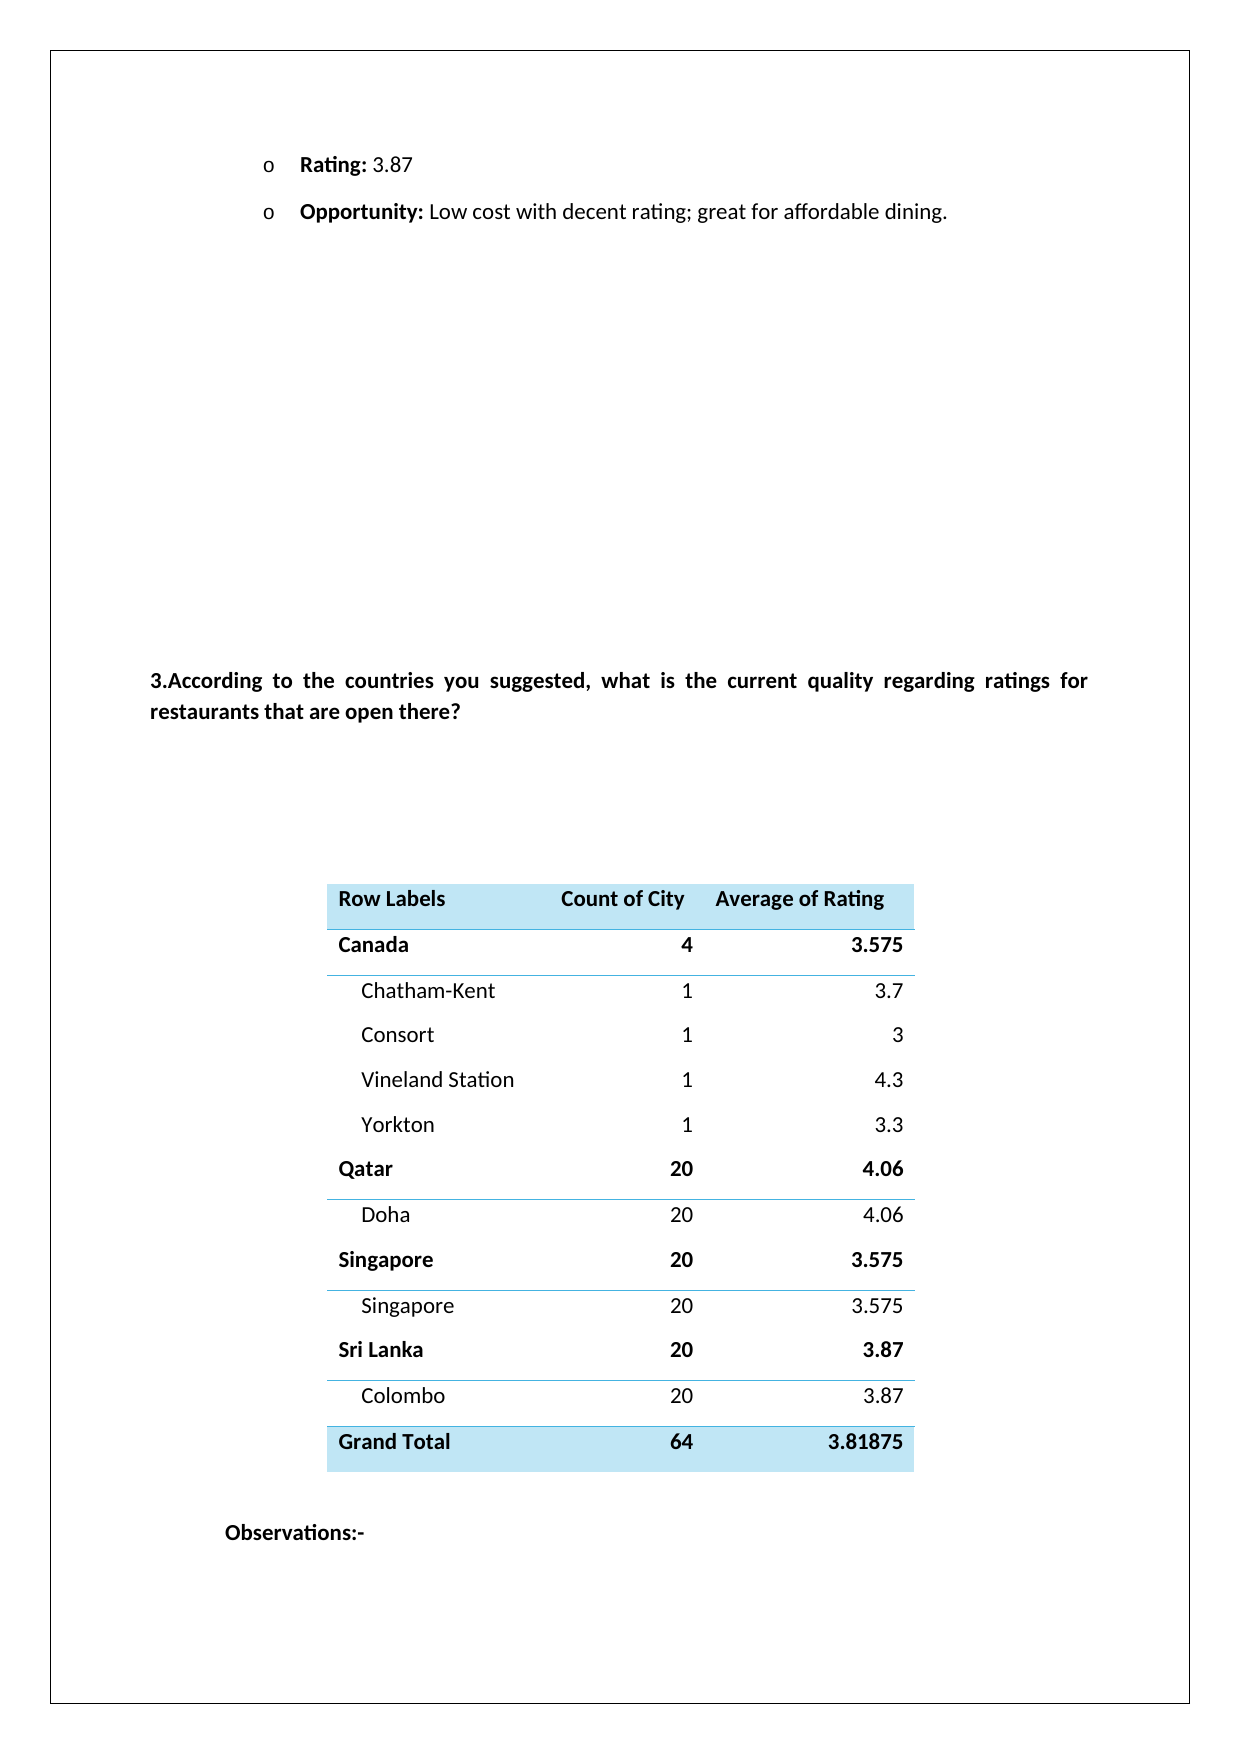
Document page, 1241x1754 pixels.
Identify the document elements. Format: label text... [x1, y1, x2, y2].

table_cell Vineland Station [327, 1065, 550, 1110]
table_cell 20 [550, 1245, 704, 1290]
table_cell 20 [550, 1291, 704, 1335]
table_cell Canada [327, 930, 550, 975]
text 3.According to the countries you suggested, what is the current quality regarding ratings for restaurants that are open there? [150, 667, 1090, 725]
table_cell 1 [550, 1021, 704, 1065]
table_cell Qatar [327, 1155, 550, 1199]
table_cell 3.575 [704, 1245, 914, 1290]
table_cell 3.575 [704, 930, 914, 975]
table_cell 1 [550, 1110, 704, 1154]
table_cell Chatham-Kent [327, 976, 550, 1021]
table_cell Yorkton [327, 1110, 550, 1154]
table_cell Doha [327, 1200, 550, 1245]
table_cell 3.7 [704, 976, 914, 1021]
table_cell 1 [550, 1065, 704, 1110]
table_cell 1 [550, 976, 704, 1021]
table_cell 3.87 [704, 1335, 914, 1380]
table_cell Singapore [327, 1291, 550, 1335]
text Observations:- [225, 1518, 1090, 1546]
table_cell 3.575 [704, 1291, 914, 1335]
table_cell Grand Total [327, 1427, 550, 1472]
table_cell 4.06 [704, 1155, 914, 1199]
table_cell Consort [327, 1021, 550, 1065]
table_cell 3.87 [704, 1381, 914, 1426]
table_cell 3 [704, 1021, 914, 1065]
table_header Average of Rating [704, 884, 914, 929]
table_cell Singapore [327, 1245, 550, 1290]
list Rating: 3.87 [262, 150, 1090, 178]
table_cell 4 [550, 930, 704, 975]
table_cell 3.3 [704, 1110, 914, 1154]
table_cell Colombo [327, 1381, 550, 1426]
table_cell 20 [550, 1200, 704, 1245]
table_cell 20 [550, 1155, 704, 1199]
table_cell 20 [550, 1335, 704, 1380]
table_cell 3.81875 [704, 1427, 914, 1472]
table_cell 4.3 [704, 1065, 914, 1110]
table_header Count of City [550, 884, 704, 929]
table_cell 4.06 [704, 1200, 914, 1245]
table_header Row Labels [327, 884, 550, 929]
table_cell 20 [550, 1381, 704, 1426]
list Opportunity: Low cost with decent rating; great for affordable dining. [262, 197, 1090, 226]
table_cell Sri Lanka [327, 1335, 550, 1380]
table_cell 64 [550, 1427, 704, 1472]
